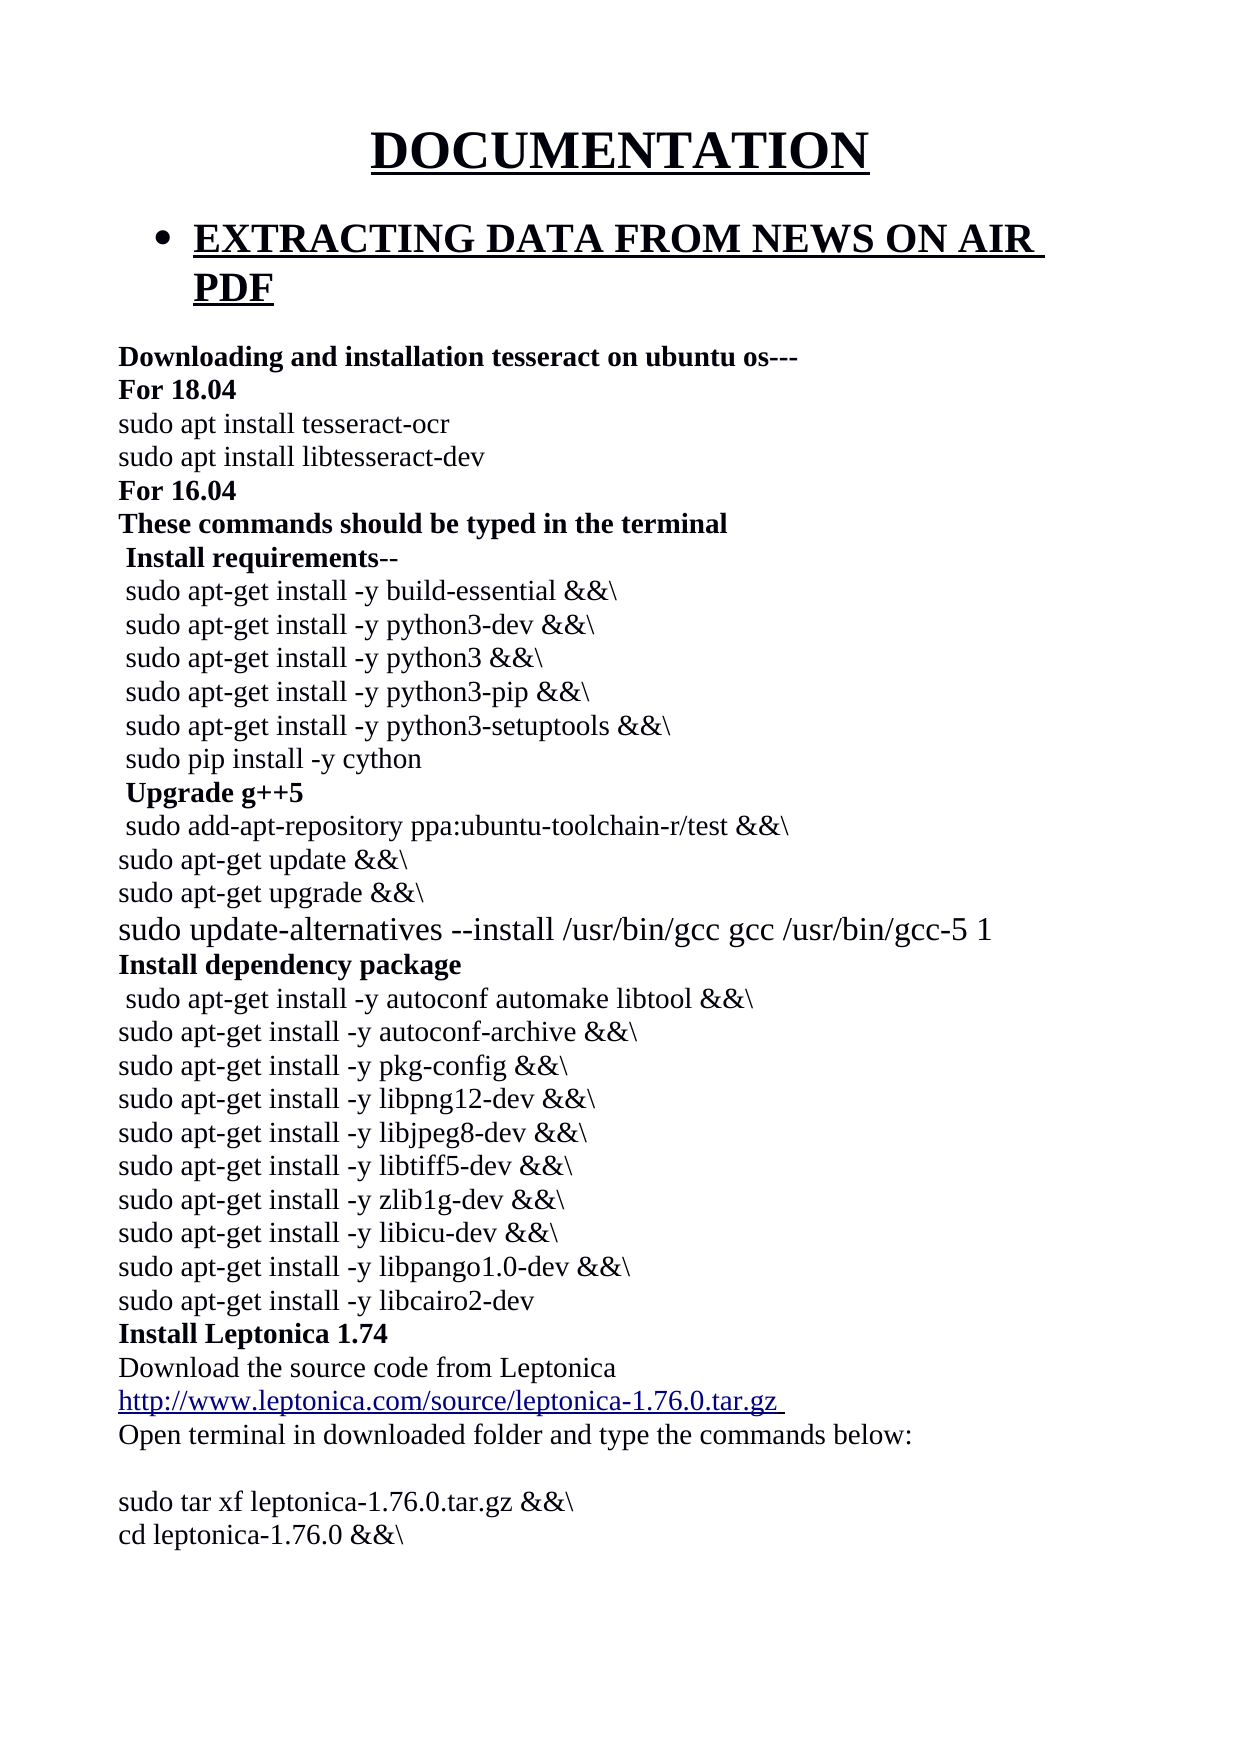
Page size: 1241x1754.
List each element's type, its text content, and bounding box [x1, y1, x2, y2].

text sudo pip install -y cython [118, 741, 1122, 775]
text sudo tar xf leptonica-1.76.0.tar.gz &&\ [118, 1484, 1122, 1517]
text For 18.04 [118, 372, 1122, 406]
text DOCUMENTATION [118, 118, 1122, 180]
text sudo apt-get upgrade &&\ [118, 875, 1122, 909]
text Download the source code from Leptonica [118, 1350, 1122, 1383]
text Install dependency package [118, 947, 1122, 981]
text sudo apt-get install -y pkg-config &&\ [118, 1048, 1122, 1081]
text Upgrade g++5 [118, 775, 1122, 808]
text sudo apt-get install -y python3-setuptools &&\ [118, 708, 1122, 741]
text sudo apt-get install -y libjpeg8-dev &&\ [118, 1115, 1122, 1148]
text These commands should be typed in the terminal [118, 506, 1122, 540]
text cd leptonica-1.76.0 &&\ [118, 1517, 1122, 1551]
text sudo apt install tesseract-ocr [118, 406, 1122, 439]
text sudo apt-get install -y libicu-dev &&\ [118, 1216, 1122, 1249]
text http://www.leptonica.com/source/leptonica-1.76.0.tar.gz [118, 1383, 1122, 1417]
text Install requirements-- [118, 540, 1122, 573]
text sudo add-apt-repository ppa:ubuntu-toolchain-r/test &&\ [118, 808, 1122, 842]
text Install Leptonica 1.74 [118, 1316, 1122, 1350]
text Open terminal in downloaded folder and type the commands below: [118, 1417, 1122, 1450]
text sudo apt install libtesseract-dev [118, 439, 1122, 473]
text Downloading and installation tesseract on ubuntu os--- [118, 339, 1122, 372]
text sudo apt-get install -y libcairo2-dev [118, 1283, 1122, 1316]
text sudo apt-get install -y python3 &&\ [118, 641, 1122, 674]
text sudo apt-get install -y python3-pip &&\ [118, 674, 1122, 708]
text sudo apt-get install -y python3-dev &&\ [118, 607, 1122, 641]
text sudo apt-get install -y zlib1g-dev &&\ [118, 1182, 1122, 1216]
text sudo apt-get install -y libpango1.0-dev &&\ [118, 1249, 1122, 1283]
text sudo apt-get update &&\ [118, 842, 1122, 875]
text sudo apt-get install -y libpng12-dev &&\ [118, 1081, 1122, 1115]
text sudo apt-get install -y autoconf-archive &&\ [118, 1014, 1122, 1048]
text sudo apt-get install -y libtiff5-dev &&\ [118, 1148, 1122, 1182]
list EXTRACTING DATA FROM NEWS ON AIR PDF [156, 214, 1122, 310]
text For 16.04 [118, 473, 1122, 506]
text sudo update-alternatives --install /usr/bin/gcc gcc /usr/bin/gcc-5 1 [118, 909, 1122, 947]
text sudo apt-get install -y autoconf automake libtool &&\ [118, 981, 1122, 1014]
text sudo apt-get install -y build-essential &&\ [118, 573, 1122, 607]
